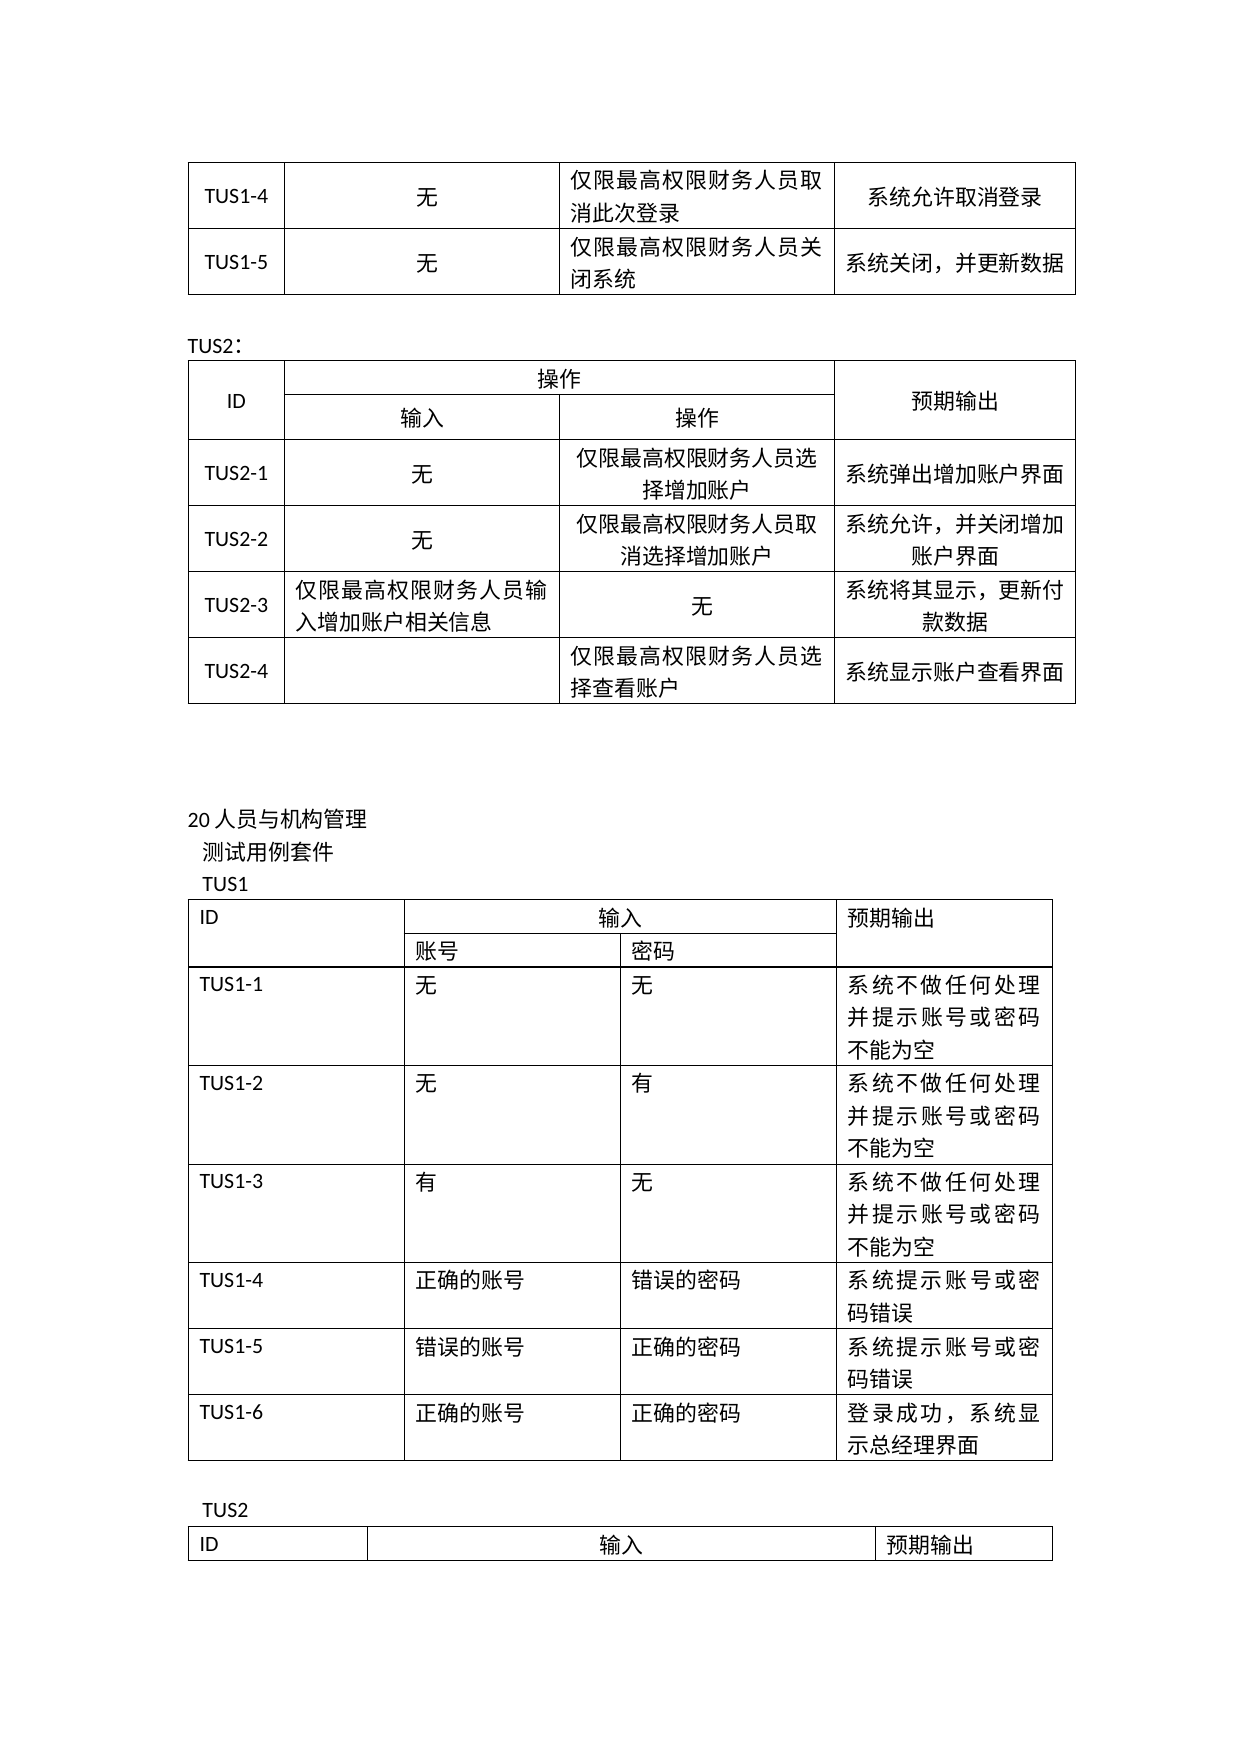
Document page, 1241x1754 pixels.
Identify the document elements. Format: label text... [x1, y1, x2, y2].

table_cell TUS1-3 [189, 1165, 404, 1262]
table_cell 无 [621, 1165, 836, 1262]
table_cell 无 [560, 572, 834, 637]
table_header 操作 [285, 361, 834, 394]
text TUS1 [187, 867, 1053, 899]
table_cell 登录成功，系统显示总经理界面 [837, 1395, 1052, 1460]
table_header 输入 [368, 1527, 875, 1560]
table_cell 系统不做任何处理并提示账号或密码不能为空 [837, 1165, 1052, 1262]
table_cell 系统提示账号或密码错误 [837, 1329, 1052, 1394]
table_cell [285, 638, 559, 703]
table_cell 无 [285, 163, 559, 228]
table_cell 账号 [405, 934, 620, 966]
table_cell 仅限最高权限财务人员选择增加账户 [560, 440, 834, 505]
table_cell 系统显示账户查看界面 [835, 638, 1075, 703]
table_cell TUS2-4 [189, 638, 284, 703]
table_cell 系统不做任何处理并提示账号或密码不能为空 [837, 1066, 1052, 1163]
table_cell 操作 [560, 395, 834, 439]
table_header 预期输出 [835, 361, 1075, 439]
table_cell TUS1-1 [189, 968, 404, 1065]
table_cell 仅限最高权限财务人员取消选择增加账户 [560, 506, 834, 571]
table_header ID [189, 361, 284, 439]
table_cell 错误的密码 [621, 1263, 836, 1328]
table_cell 无 [285, 440, 559, 505]
table_cell 无 [621, 968, 836, 1065]
table_cell 仅限最高权限财务人员取消此次登录 [560, 163, 834, 228]
table_header ID [189, 900, 404, 966]
table_cell 系统提示账号或密码错误 [837, 1263, 1052, 1328]
table_cell 正确的账号 [405, 1395, 620, 1460]
table_header ID [189, 1527, 367, 1560]
text 20人员与机构管理 [187, 802, 1053, 834]
table_cell 仅限最高权限财务人员输入增加账户相关信息 [285, 572, 559, 637]
table_cell TUS1-4 [189, 163, 284, 228]
table_cell 正确的密码 [621, 1395, 836, 1460]
table_cell 仅限最高权限财务人员关闭系统 [560, 229, 834, 294]
table_cell 系统将其显示，更新付款数据 [835, 572, 1075, 637]
table_cell 无 [285, 506, 559, 571]
table_header 预期输出 [876, 1527, 1052, 1560]
table_cell 无 [405, 968, 620, 1065]
table_cell 系统关闭，并更新数据 [835, 229, 1075, 294]
table_cell 系统不做任何处理并提示账号或密码不能为空 [837, 968, 1052, 1065]
table_cell TUS1-5 [189, 229, 284, 294]
table_header 输入 [405, 900, 836, 933]
table_cell TUS2-1 [189, 440, 284, 505]
table_cell 无 [285, 229, 559, 294]
table_cell TUS1-6 [189, 1395, 404, 1460]
table_cell 有 [405, 1165, 620, 1262]
text TUS2 [187, 1494, 1053, 1526]
table_header 预期输出 [837, 900, 1052, 966]
table_cell 密码 [621, 934, 836, 966]
table_cell TUS2-2 [189, 506, 284, 571]
table_cell 无 [405, 1066, 620, 1163]
table_cell TUS1-4 [189, 1263, 404, 1328]
table_cell 输入 [285, 395, 559, 439]
table_cell 错误的账号 [405, 1329, 620, 1394]
text 测试用例套件 [187, 834, 1053, 867]
table_cell 正确的密码 [621, 1329, 836, 1394]
table_cell 系统弹出增加账户界面 [835, 440, 1075, 505]
table_cell 正确的账号 [405, 1263, 620, 1328]
table_cell TUS2-3 [189, 572, 284, 637]
table_cell 有 [621, 1066, 836, 1163]
table_cell TUS1-2 [189, 1066, 404, 1163]
table_cell 仅限最高权限财务人员选择查看账户 [560, 638, 834, 703]
table_cell 系统允许取消登录 [835, 163, 1075, 228]
table_cell 系统允许，并关闭增加账户界面 [835, 506, 1075, 571]
table_cell TUS1-5 [189, 1329, 404, 1394]
text TUS2： [187, 328, 1053, 360]
